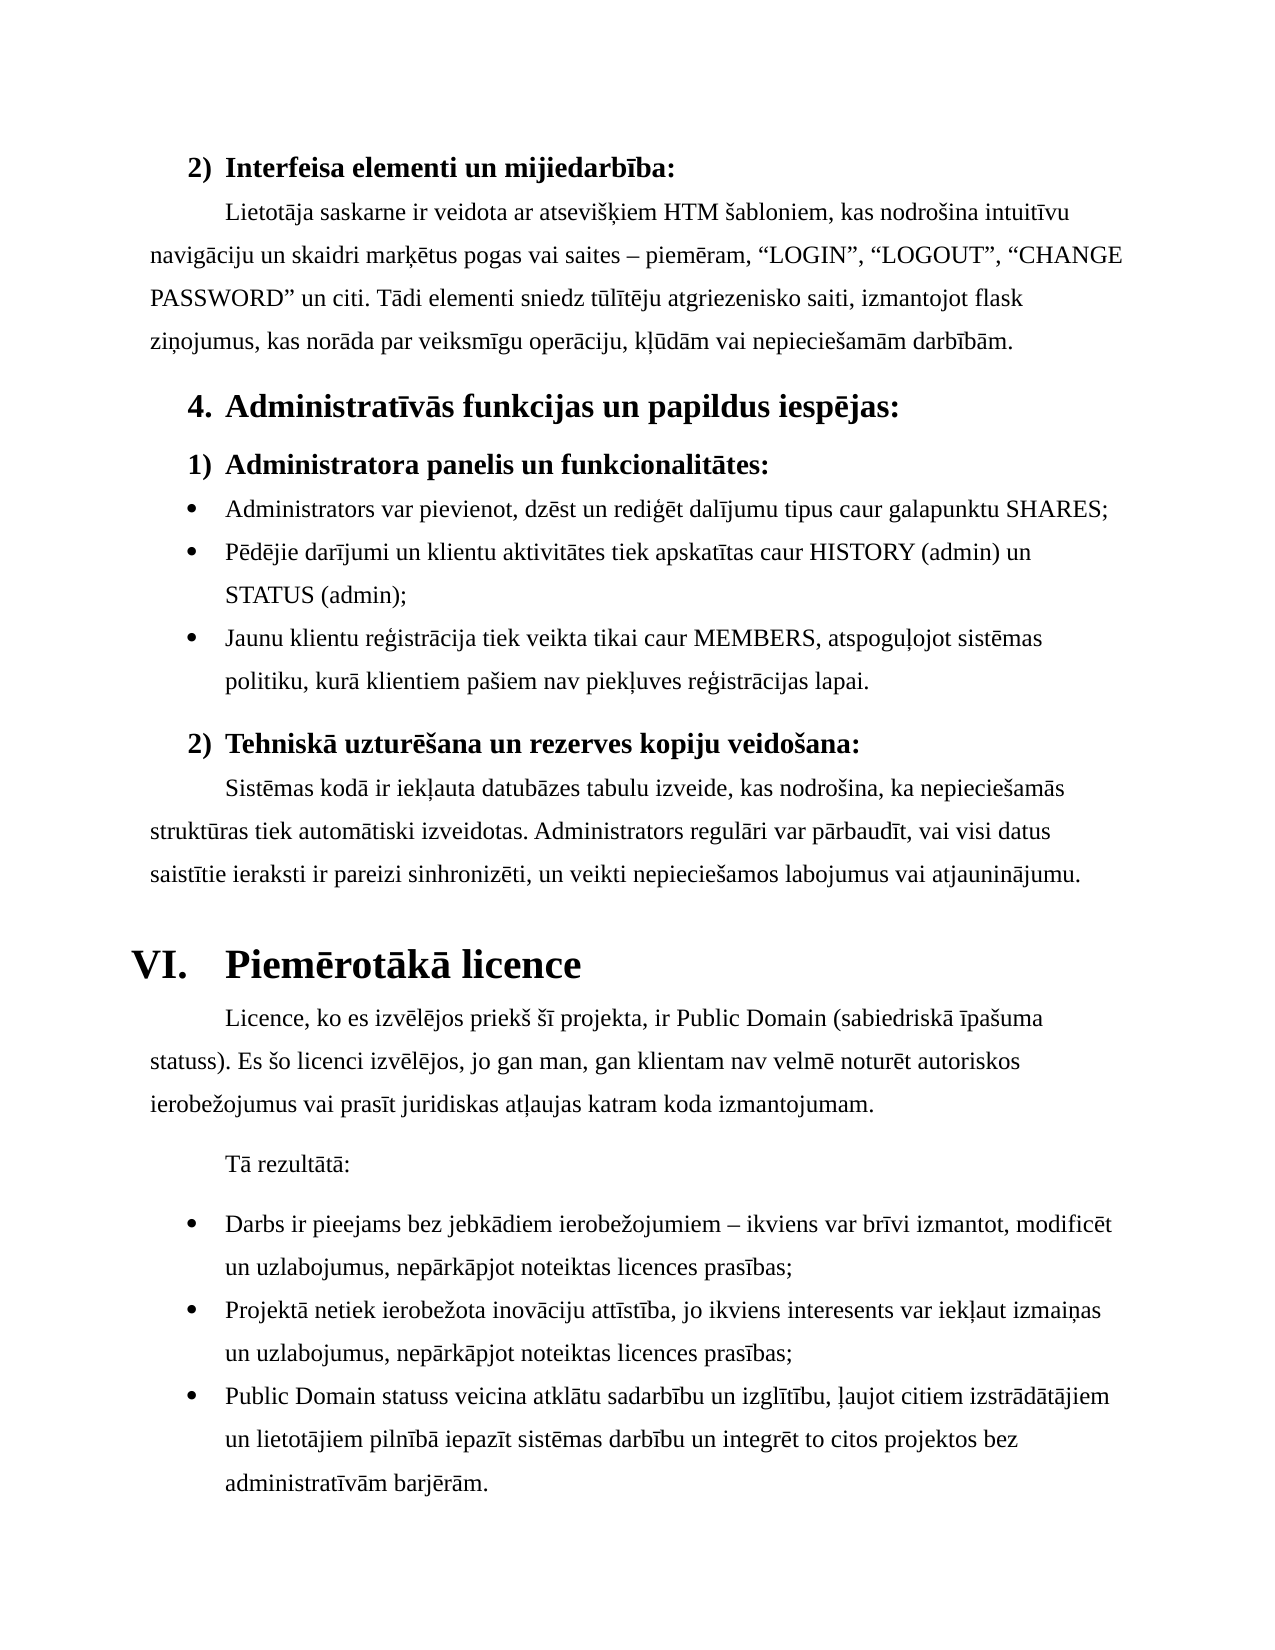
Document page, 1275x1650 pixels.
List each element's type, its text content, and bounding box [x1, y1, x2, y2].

text Licence, ko es izvēlējos priekš šī projekta, ir Public Domain (sabiedriskā īpašuma statuss). Es šo licenci izvēlējos, jo gan man, gan klientam nav velmē noturēt autoriskos ierobežojumus vai prasīt juridiskas atļaujas katram koda izmantojumam. [150, 1003, 1125, 1118]
subtitle Piemērotākā licence [187, 940, 1125, 988]
list Jaunu klientu reģistrācija tiek veikta tikai caur MEMBERS, atspoguļojot sistēmas politiku, kurā klientiem pašiem nav piekļuves reģistrācijas lapai. [187, 623, 1125, 695]
subtitle Administratīvās funkcijas un papildus iespējas: [187, 386, 1125, 424]
text Tā rezultātā: [150, 1149, 1125, 1178]
list Darbs ir pieejams bez jebkādiem ierobežojumiem – ikviens var brīvi izmantot, modificēt un uzlabojumus, nepārkāpjot noteiktas licences prasības; [187, 1209, 1125, 1281]
subtitle Interfeisa elementi un mijiedarbība: [187, 150, 1125, 183]
text Sistēmas kodā ir iekļauta datubāzes tabulu izveide, kas nodrošina, ka nepieciešamās struktūras tiek automātiski izveidotas. Administrators regulāri var pārbaudīt, vai visi datus saistītie ieraksti ir pareizi sinhronizēti, un veikti nepieciešamos labojumus vai atjauninājumu. [150, 773, 1125, 888]
list Pēdējie darījumi un klientu aktivitātes tiek apskatītas caur HISTORY (admin) un STATUS (admin); [187, 537, 1125, 609]
list Administrators var pievienot, dzēst un rediģēt dalījumu tipus caur galapunktu SHARES; [187, 494, 1125, 522]
text Lietotāja saskarne ir veidota ar atsevišķiem HTM šabloniem, kas nodrošina intuitīvu navigāciju un skaidri marķētus pogas vai saites – piemēram, “LOGIN”, “LOGOUT”, “CHANGE PASSWORD” un citi. Tādi elementi sniedz tūlītēju atgriezenisko saiti, izmantojot flask ziņojumus, kas norāda par veiksmīgu operāciju, kļūdām vai nepieciešamām darbībām. [150, 197, 1125, 355]
list Projektā netiek ierobežota inovāciju attīstība, jo ikviens interesents var iekļaut izmaiņas un uzlabojumus, nepārkāpjot noteiktas licences prasības; [187, 1295, 1125, 1367]
list Public Domain statuss veicina atklātu sadarbību un izglītību, ļaujot citiem izstrādātājiem un lietotājiem pilnībā iepazīt sistēmas darbību un integrēt to citos projektos bez administratīvām barjērām. [187, 1381, 1125, 1496]
subtitle Tehniskā uzturēšana un rezerves kopiju veidošana: [187, 726, 1125, 759]
subtitle Administratora panelis un funkcionalitātes: [187, 447, 1125, 480]
